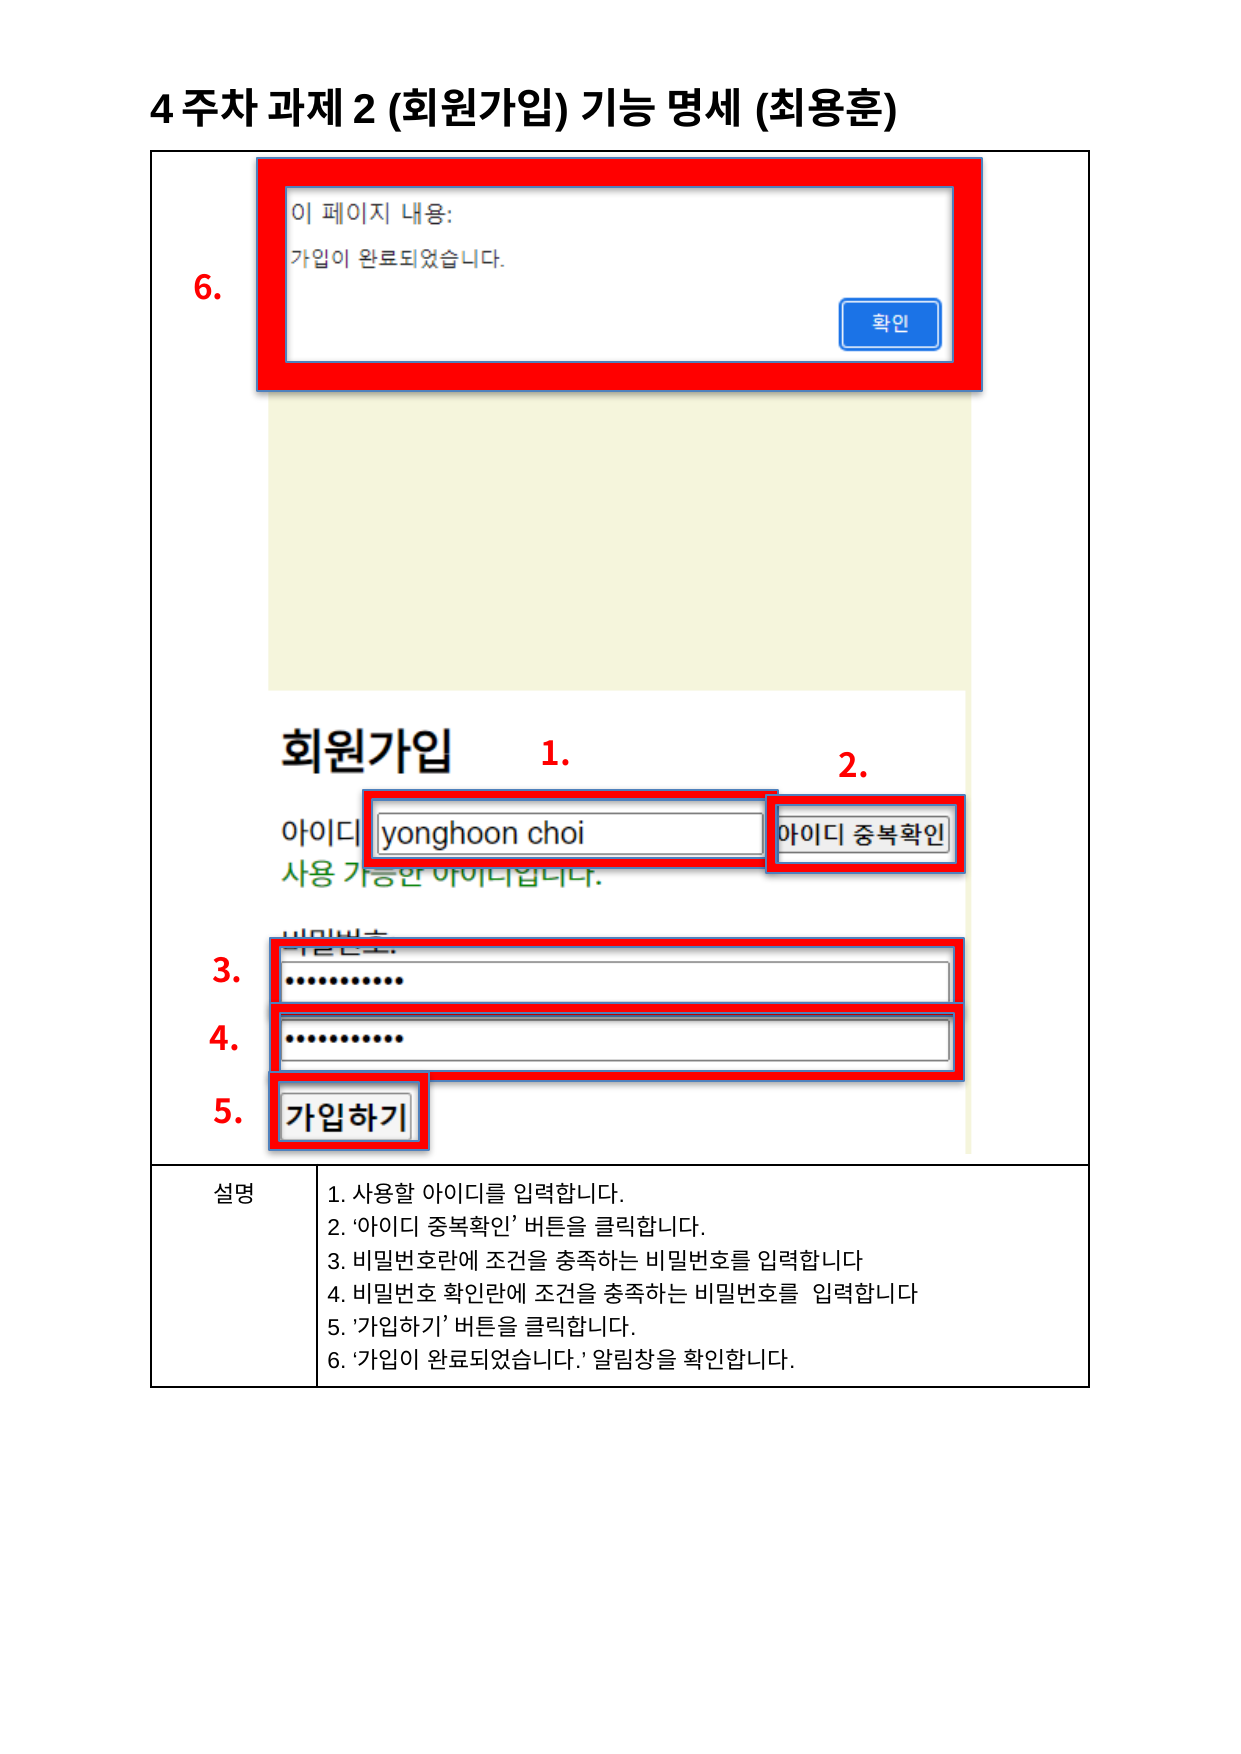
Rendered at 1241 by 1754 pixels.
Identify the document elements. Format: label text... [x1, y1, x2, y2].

table_cell [152, 152, 1088, 1163]
picture [287, 188, 952, 361]
table_cell [152, 1166, 316, 1386]
picture [281, 1017, 953, 1070]
picture [268, 392, 972, 1154]
table_cell 1. 사용할 아이디를 입력합니다. 2. ‘아이디 중복확인’ 버튼을 클릭합니다. 3. 비밀번호란에 조건을 충족하는 비밀번호를 입력합니다 4. 비밀번호 확인란에 조건을 충족하는 비밀번호를 입력합니다 5. ’가입하기’ 버튼을 클릭합니다. 6. ‘가입이 완료되었습니다.’ 알림창을 확인합니다. [318, 1166, 1088, 1386]
picture [280, 1083, 418, 1140]
picture [281, 948, 953, 1002]
